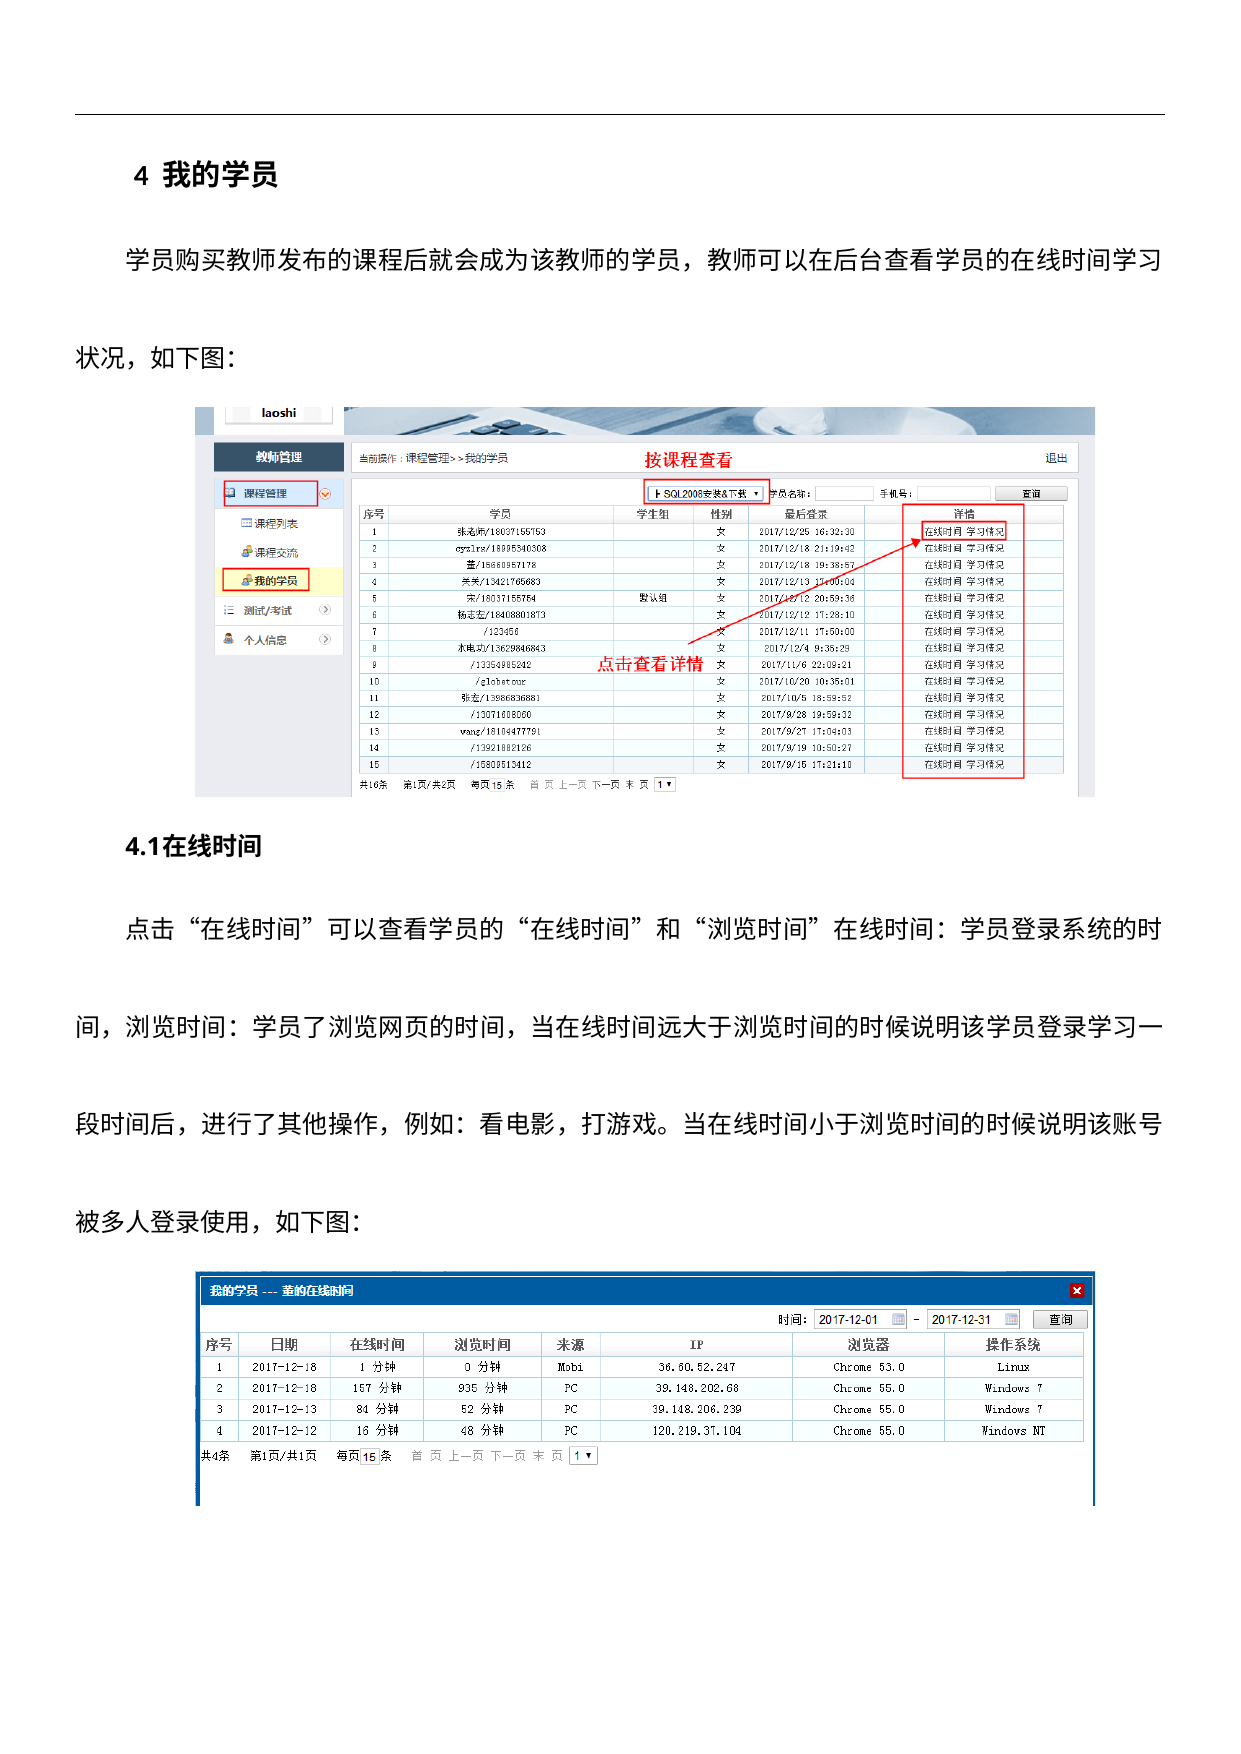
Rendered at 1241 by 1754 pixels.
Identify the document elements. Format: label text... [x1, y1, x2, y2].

picture [195, 407, 1096, 797]
text 点击“在线时间”可以查看学员的“在线时间”和“浏览时间”在线时间：学员登录系统的时间，浏览时间：学员了浏览网页的时间，当在线时间远大于浏览时间的时候说明该学员登录学习一段时间后，进行了其他操作，例如：看电影，打游戏。当在线时间小于浏览时间的时候说明该账号被多人登录使用，如下图： [75, 895, 1165, 1253]
subtitle 我的学员 [75, 140, 1165, 205]
text 学员购买教师发布的课程后就会成为该教师的学员，教师可以在后台查看学员的在线时间学习状况，如下图： [75, 226, 1165, 389]
subtitle 在线时间 [75, 812, 1165, 877]
picture [195, 1271, 1096, 1506]
